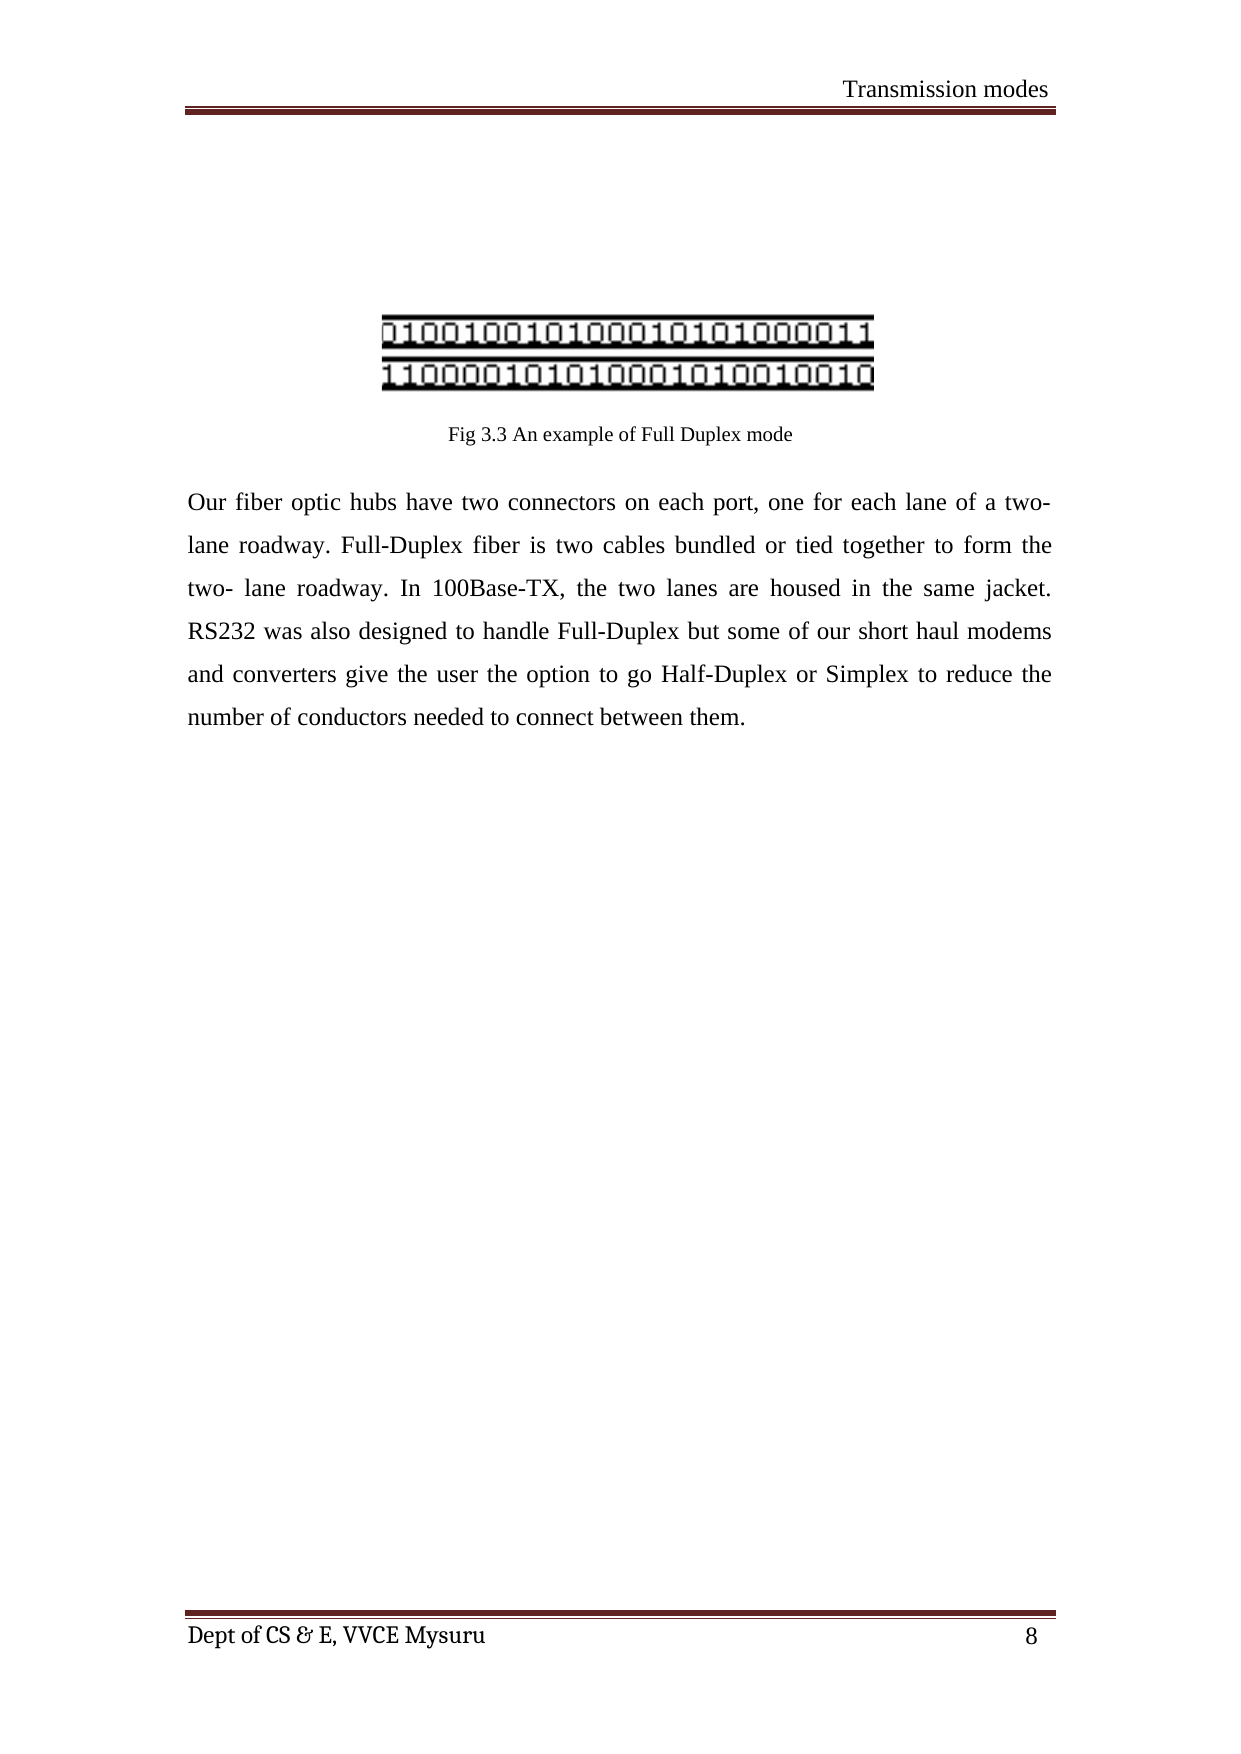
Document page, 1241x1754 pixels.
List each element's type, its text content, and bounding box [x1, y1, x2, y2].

text Fig 3.3 An example of Full Duplex mode [187, 422, 1053, 446]
picture [381, 313, 874, 394]
text Our fiber optic hubs have two connectors on each port, one for each lane of a two-lane roadway. Full-Duplex fiber is two cables bundled or tied together to form the two- lane roadway. In 100Base-TX, the two lanes are housed in the same jacket. RS232 was also designed to handle Full-Duplex but some of our short haul modems and converters give the user the option to go Half-Duplex or Simplex to reduce the number of conductors needed to connect between them. [187, 487, 1053, 731]
